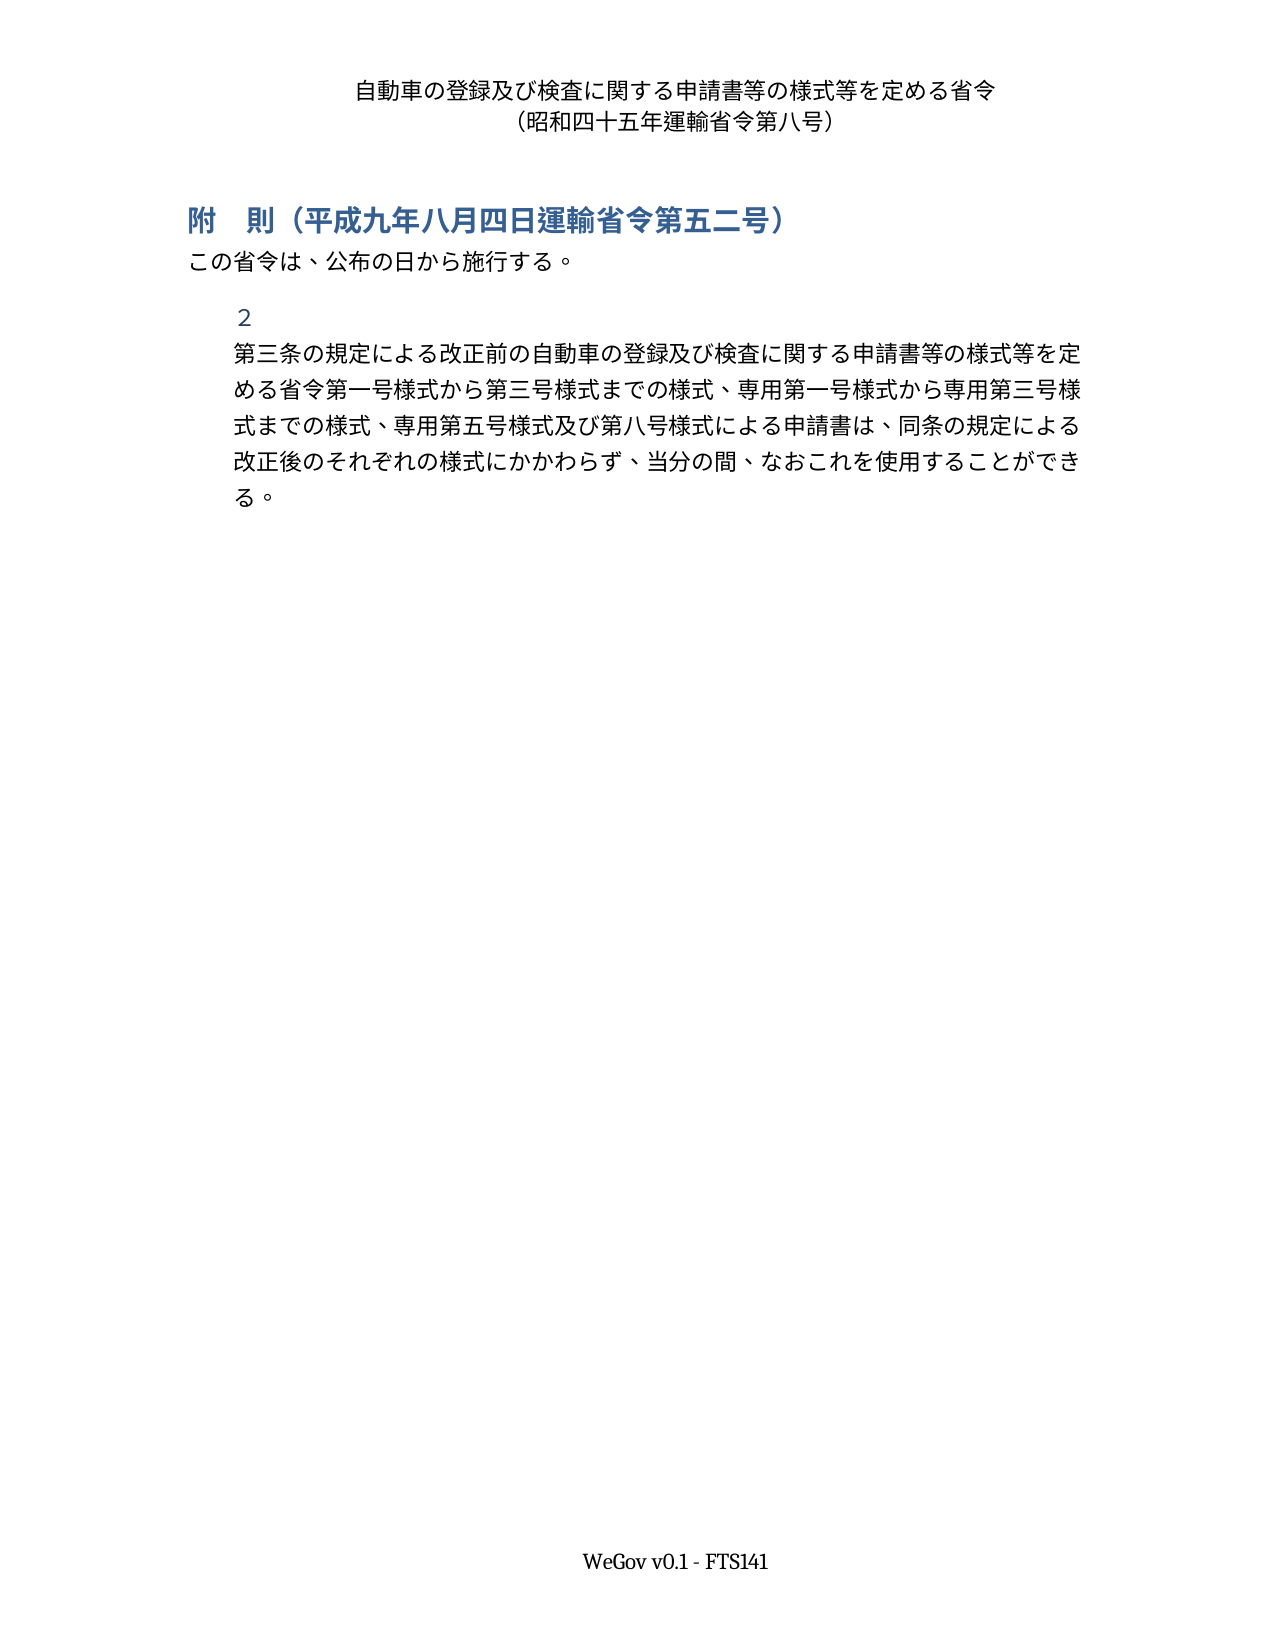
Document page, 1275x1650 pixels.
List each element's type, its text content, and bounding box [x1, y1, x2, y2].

text この省令は、公布の日から施行する。 [187, 246, 1087, 277]
subtitle 附 則（平成九年八月四日運輸省令第五二号） [187, 200, 1087, 240]
text 第三条の規定による改正前の自動車の登録及び検査に関する申請書等の様式等を定める省令第一号様式から第三号様式までの様式、専用第一号様式から専用第三号様式までの様式、専用第五号様式及び第八号様式による申請書は、同条の規定による改正後のそれぞれの様式にかかわらず、当分の間、なおこれを使用することができる。 [233, 338, 1087, 513]
subtitle ２ [233, 302, 1087, 334]
